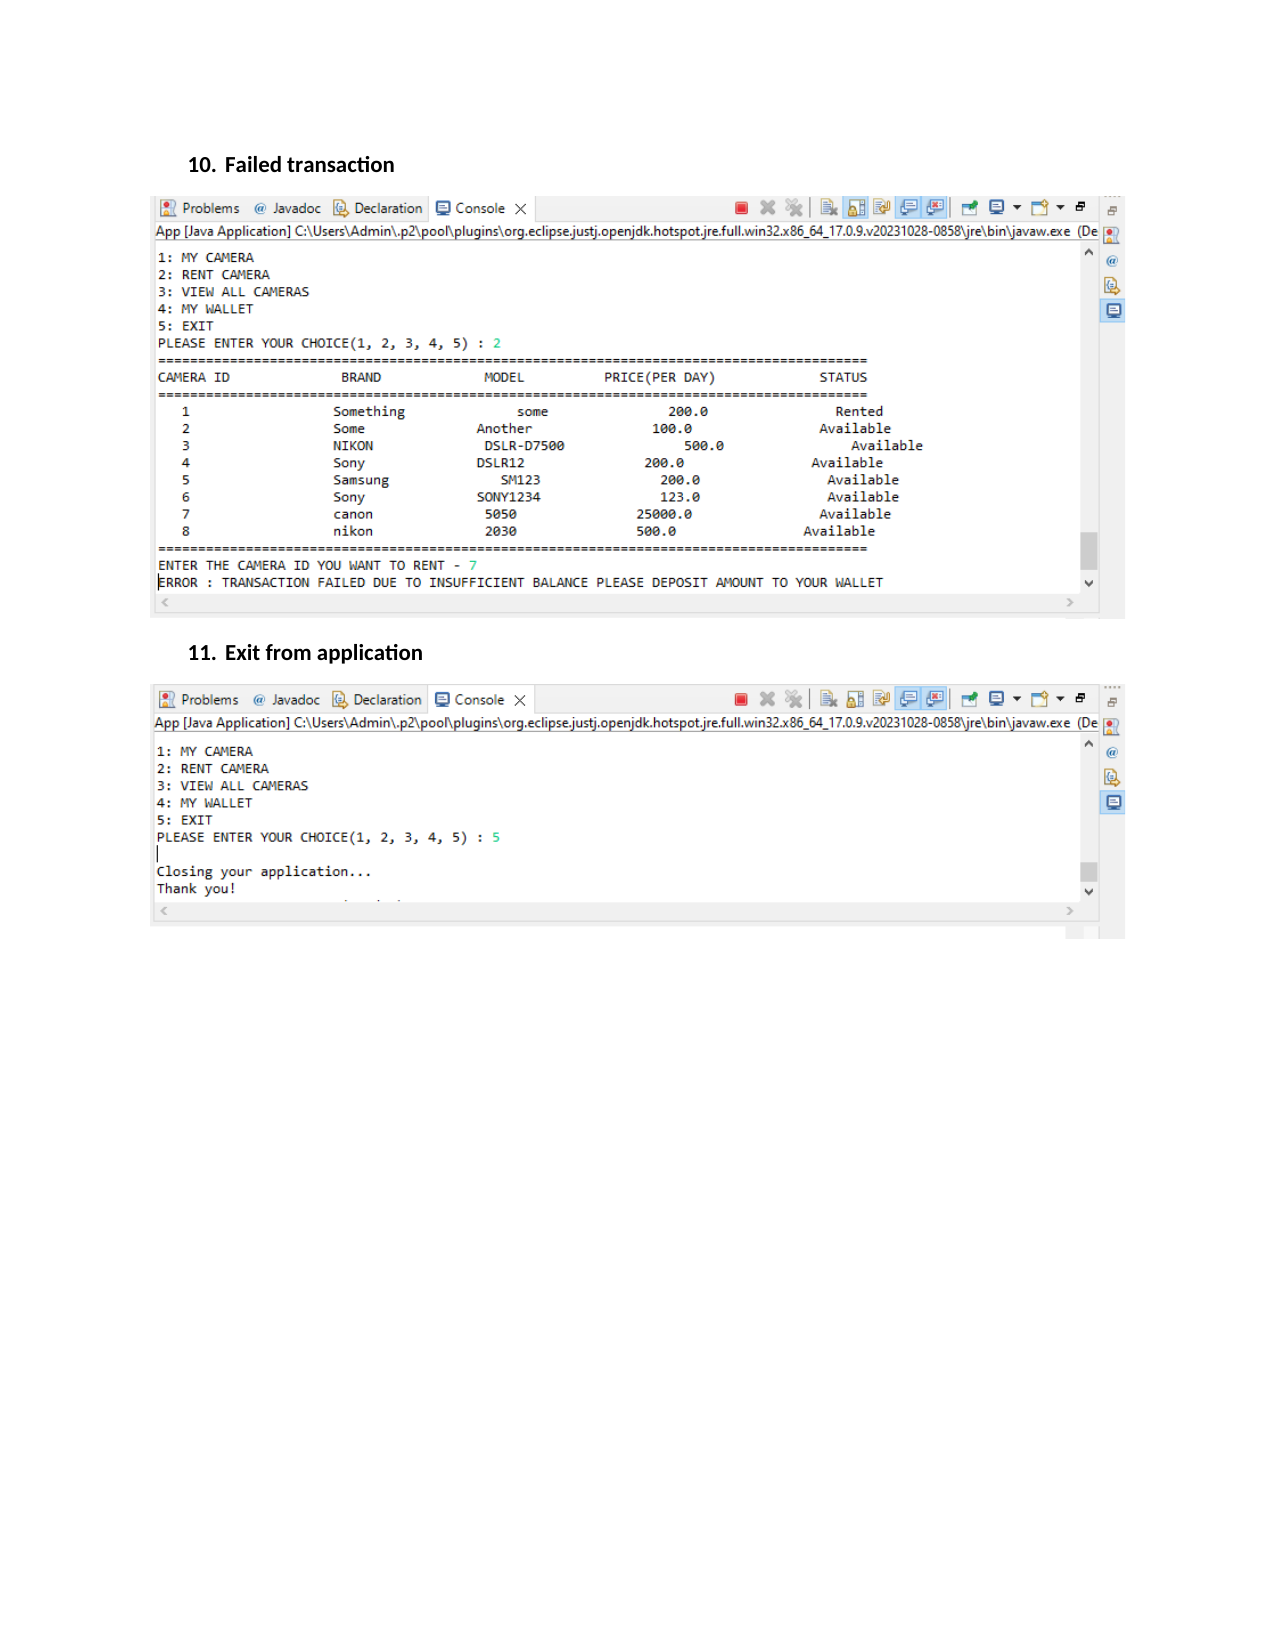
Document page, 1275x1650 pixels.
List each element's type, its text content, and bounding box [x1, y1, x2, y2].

picture [150, 196, 1125, 619]
list Failed transaction [187, 150, 1125, 178]
picture [150, 684, 1125, 939]
list Exit from application [187, 638, 1125, 666]
